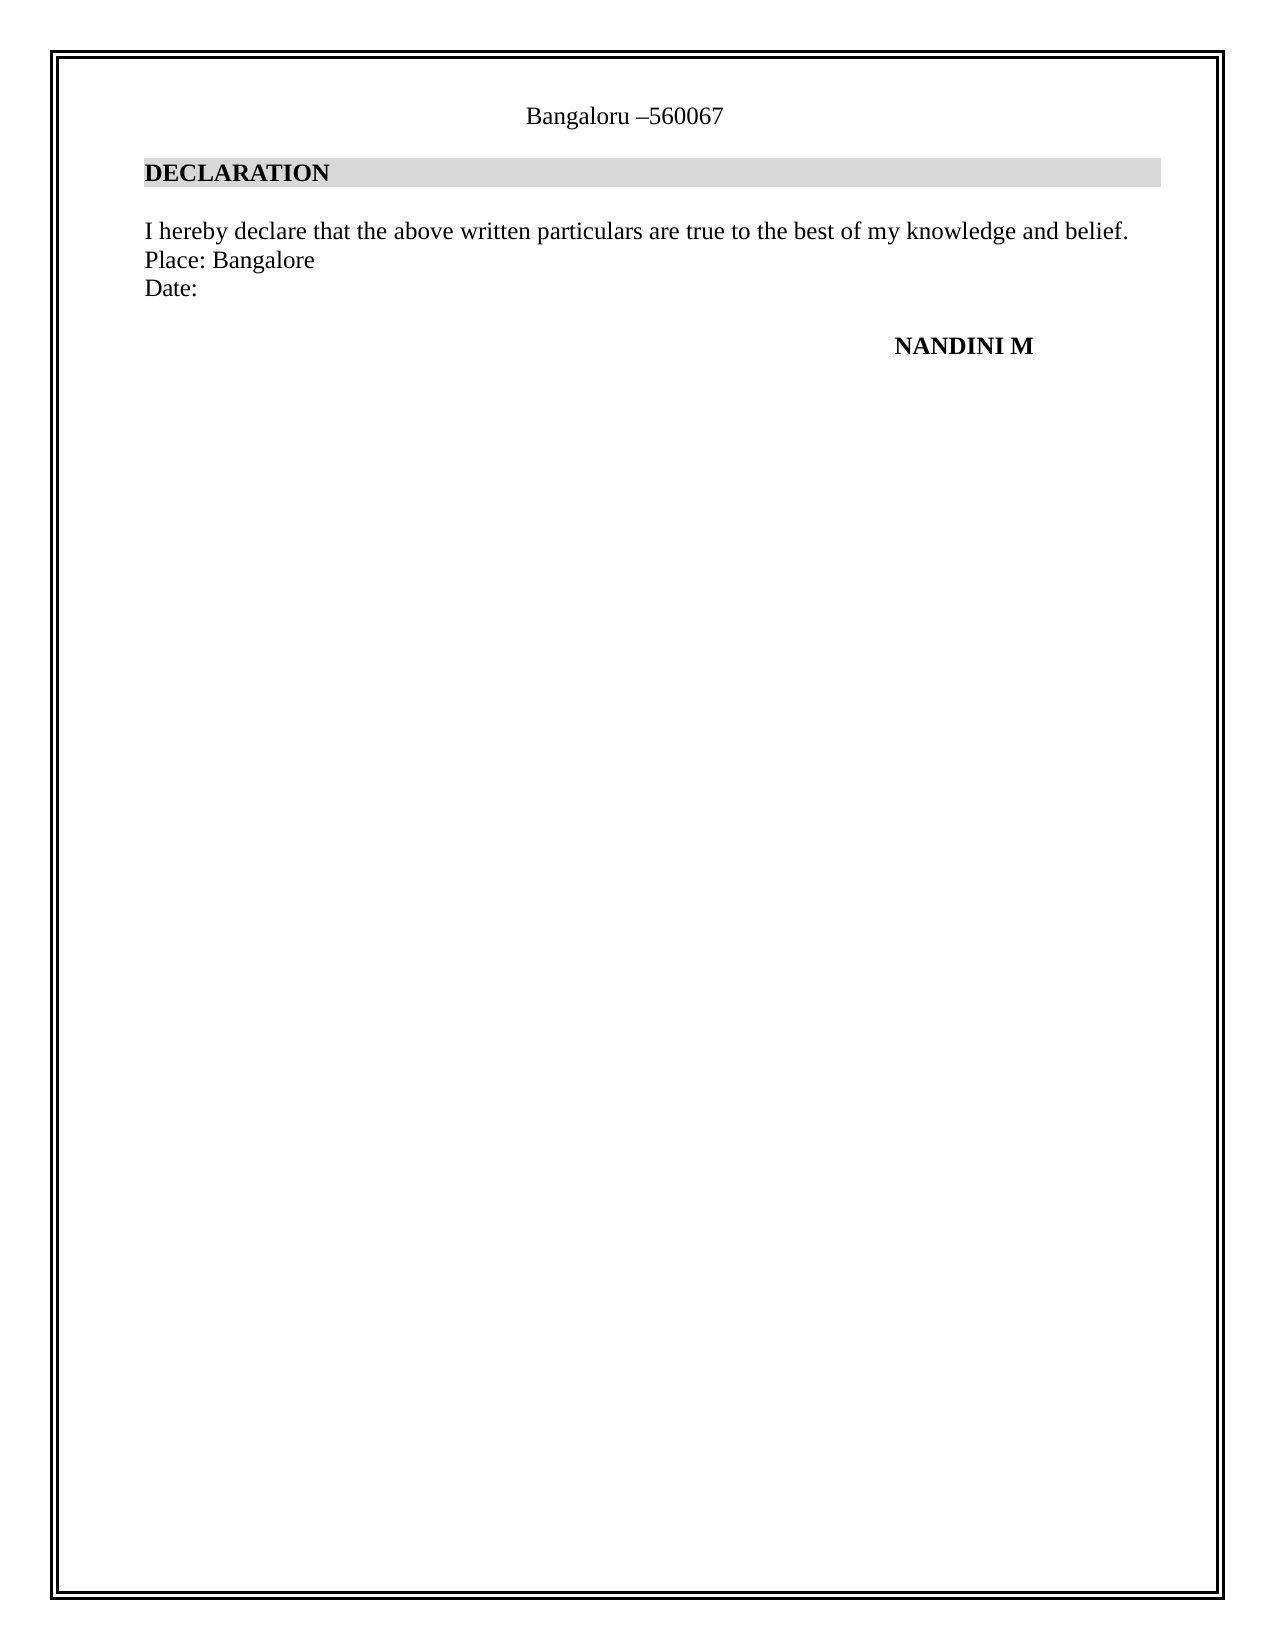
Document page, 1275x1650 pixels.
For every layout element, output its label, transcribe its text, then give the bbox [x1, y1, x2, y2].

list NANDINI M [144, 331, 1161, 360]
subtitle DECLARATION [144, 158, 1161, 187]
text I hereby declare that the above written particulars are true to the best of my knowledge and belief. [144, 216, 1161, 245]
text Bangaloru –560067 [144, 84, 1161, 130]
list Date: [144, 273, 1161, 302]
text Place: Bangalore [144, 245, 1161, 273]
